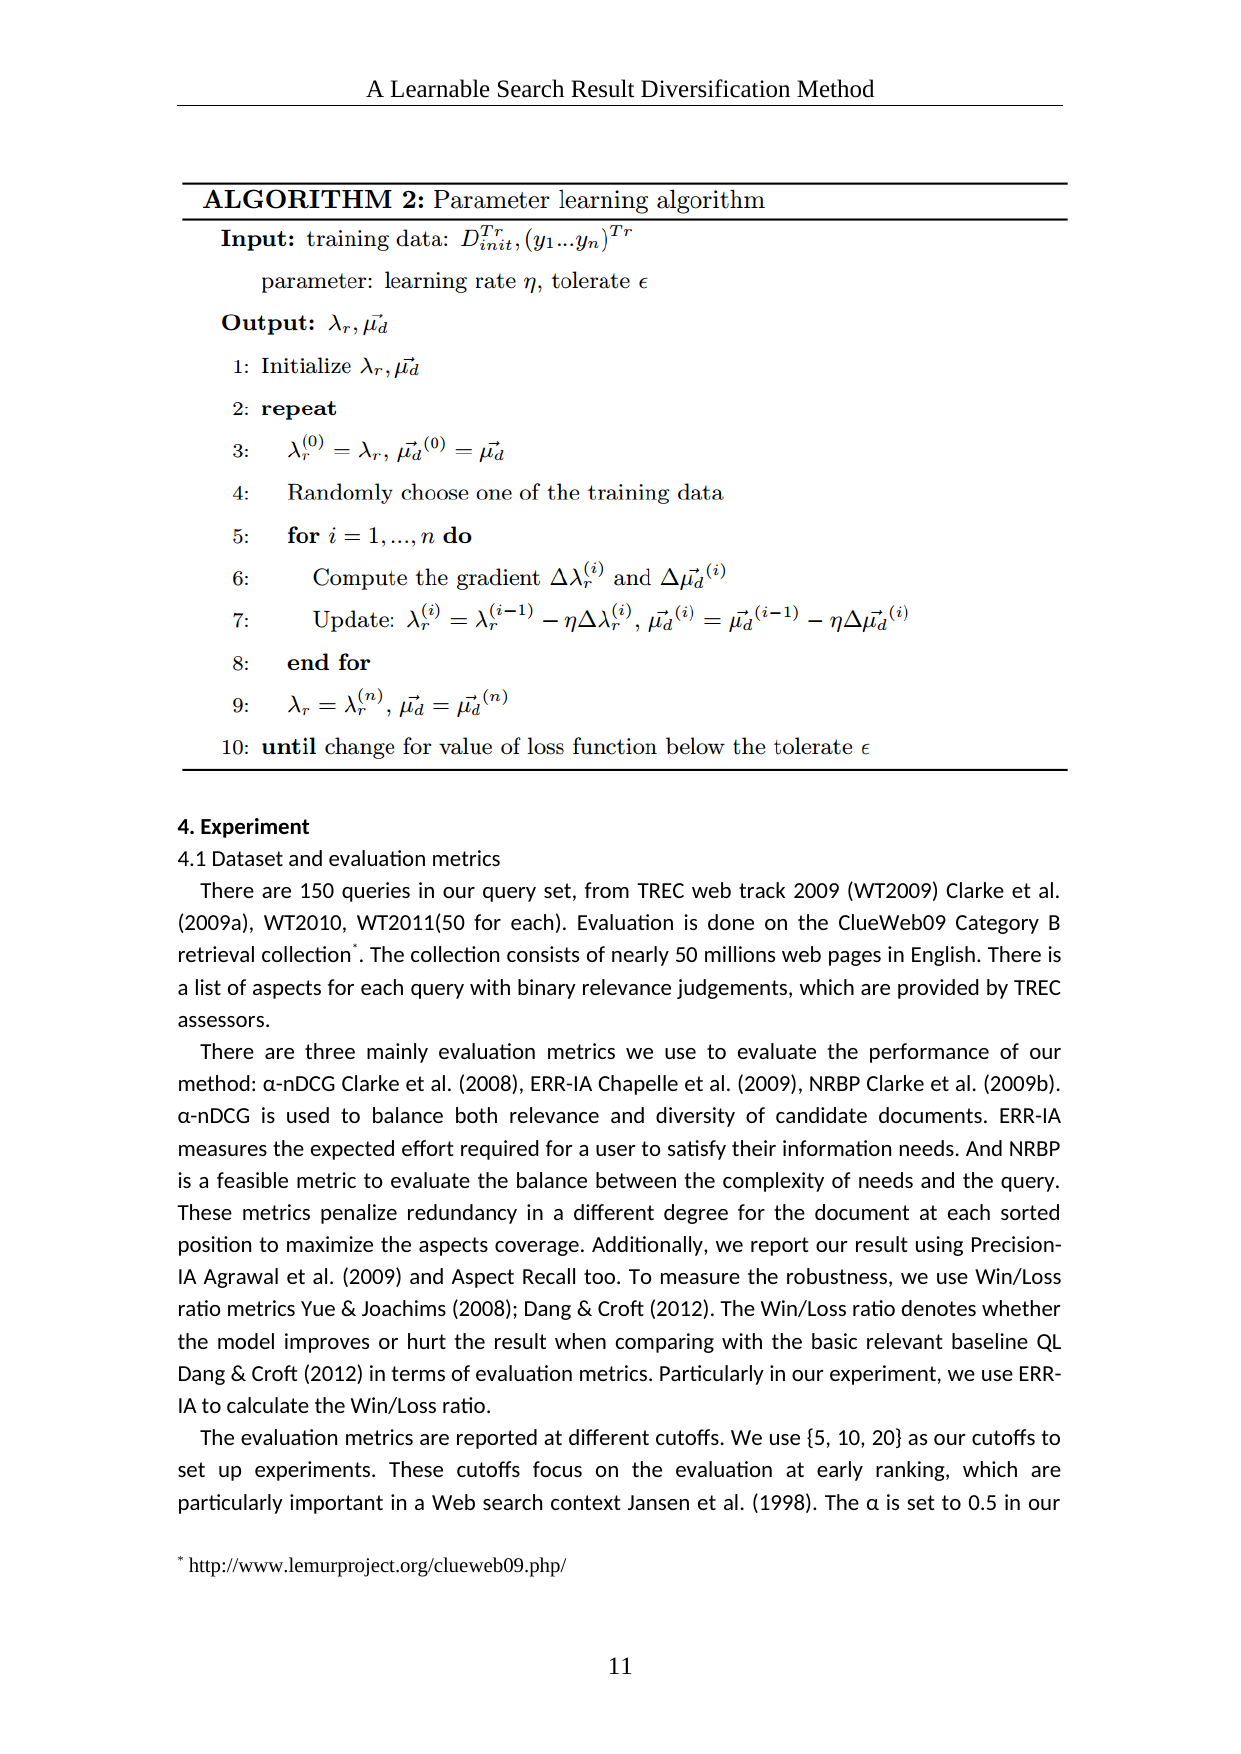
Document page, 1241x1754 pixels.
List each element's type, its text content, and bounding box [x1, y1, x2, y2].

text There are 150 queries in our query set, from TREC web track 2009 (WT2009) Clarke et al. (2009a), WT2010, WT2011(50 for each). Evaluation is done on the ClueWeb09 Category B retrieval collection. The collection consists of nearly 50 millions web pages in English. There is a list of aspects for each query with binary relevance judgements, which are provided by TREC assessors. [177, 876, 1063, 1033]
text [177, 1423, 1063, 1516]
picture [177, 177, 1077, 776]
text 4. Experiment [177, 812, 1063, 840]
text 4.1 Dataset and evaluation metrics [177, 844, 1063, 872]
text There are three mainly evaluation metrics we use to evaluate the performance of our method: α-nDCG Clarke et al. (2008), ERR-IA Chapelle et al. (2009), NRBP Clarke et al. (2009b). α-nDCG is used to balance both relevance and diversity of candidate documents. ERR-IA measures the expected effort required for a user to satisfy their information needs. And NRBP is a feasible metric to evaluate the balance between the complexity of needs and the query. These metrics penalize redundancy in a different degree for the document at each sorted position to maximize the aspects coverage. Additionally, we report our result using Precision-IA Agrawal et al. (2009) and Aspect Recall too. To measure the robustness, we use Win/Loss ratio metrics Yue & Joachims (2008); Dang & Croft (2012). The Win/Loss ratio denotes whether the model improves or hurt the result when comparing with the basic relevant baseline QL Dang & Croft (2012) in terms of evaluation metrics. Particularly in our experiment, we use ERR-IA to calculate the Win/Loss ratio. [177, 1037, 1063, 1419]
